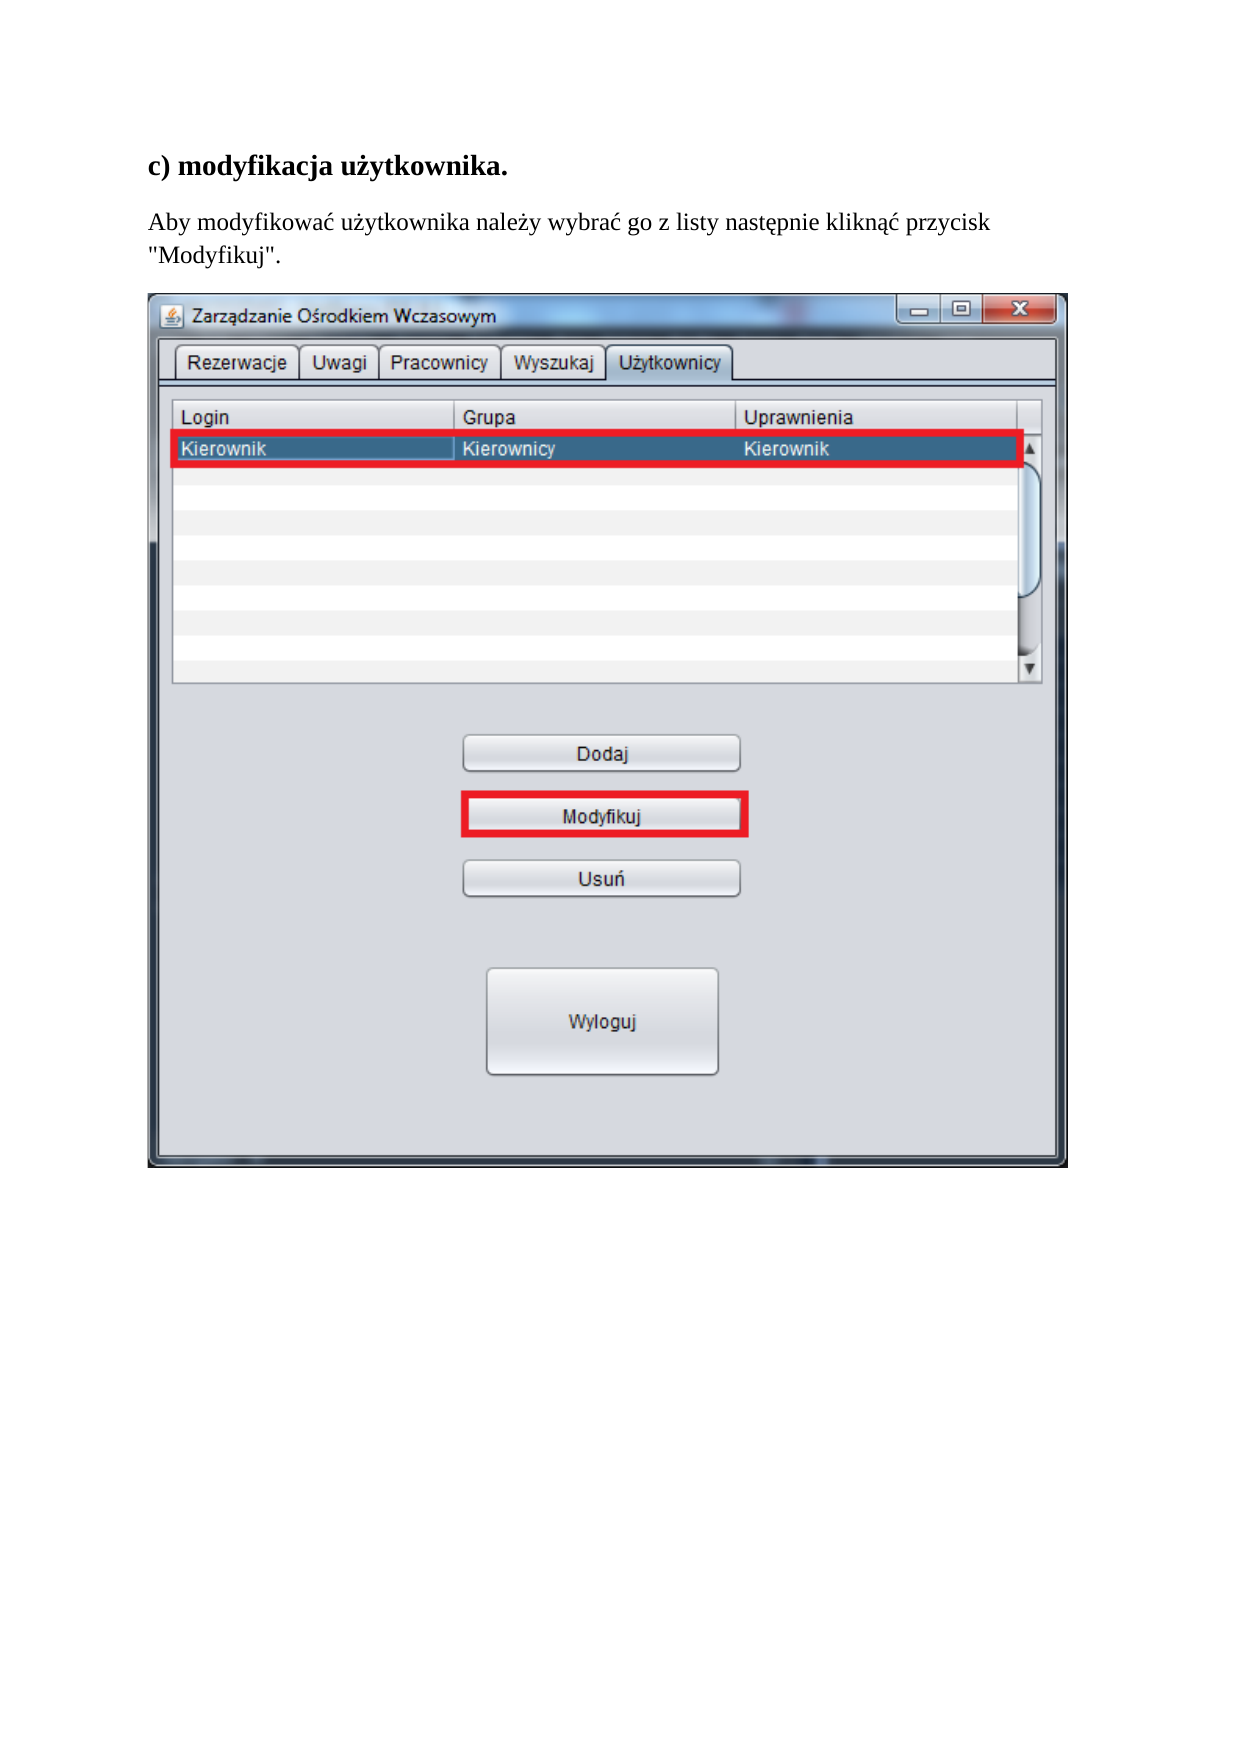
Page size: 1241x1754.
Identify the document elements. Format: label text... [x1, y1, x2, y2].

text c) modyfikacja użytkownika. [148, 148, 1093, 181]
picture [147, 293, 1068, 1168]
text Aby modyfikować użytkownika należy wybrać go z listy następnie kliknąć przycisk "Modyfikuj". [148, 207, 1093, 269]
